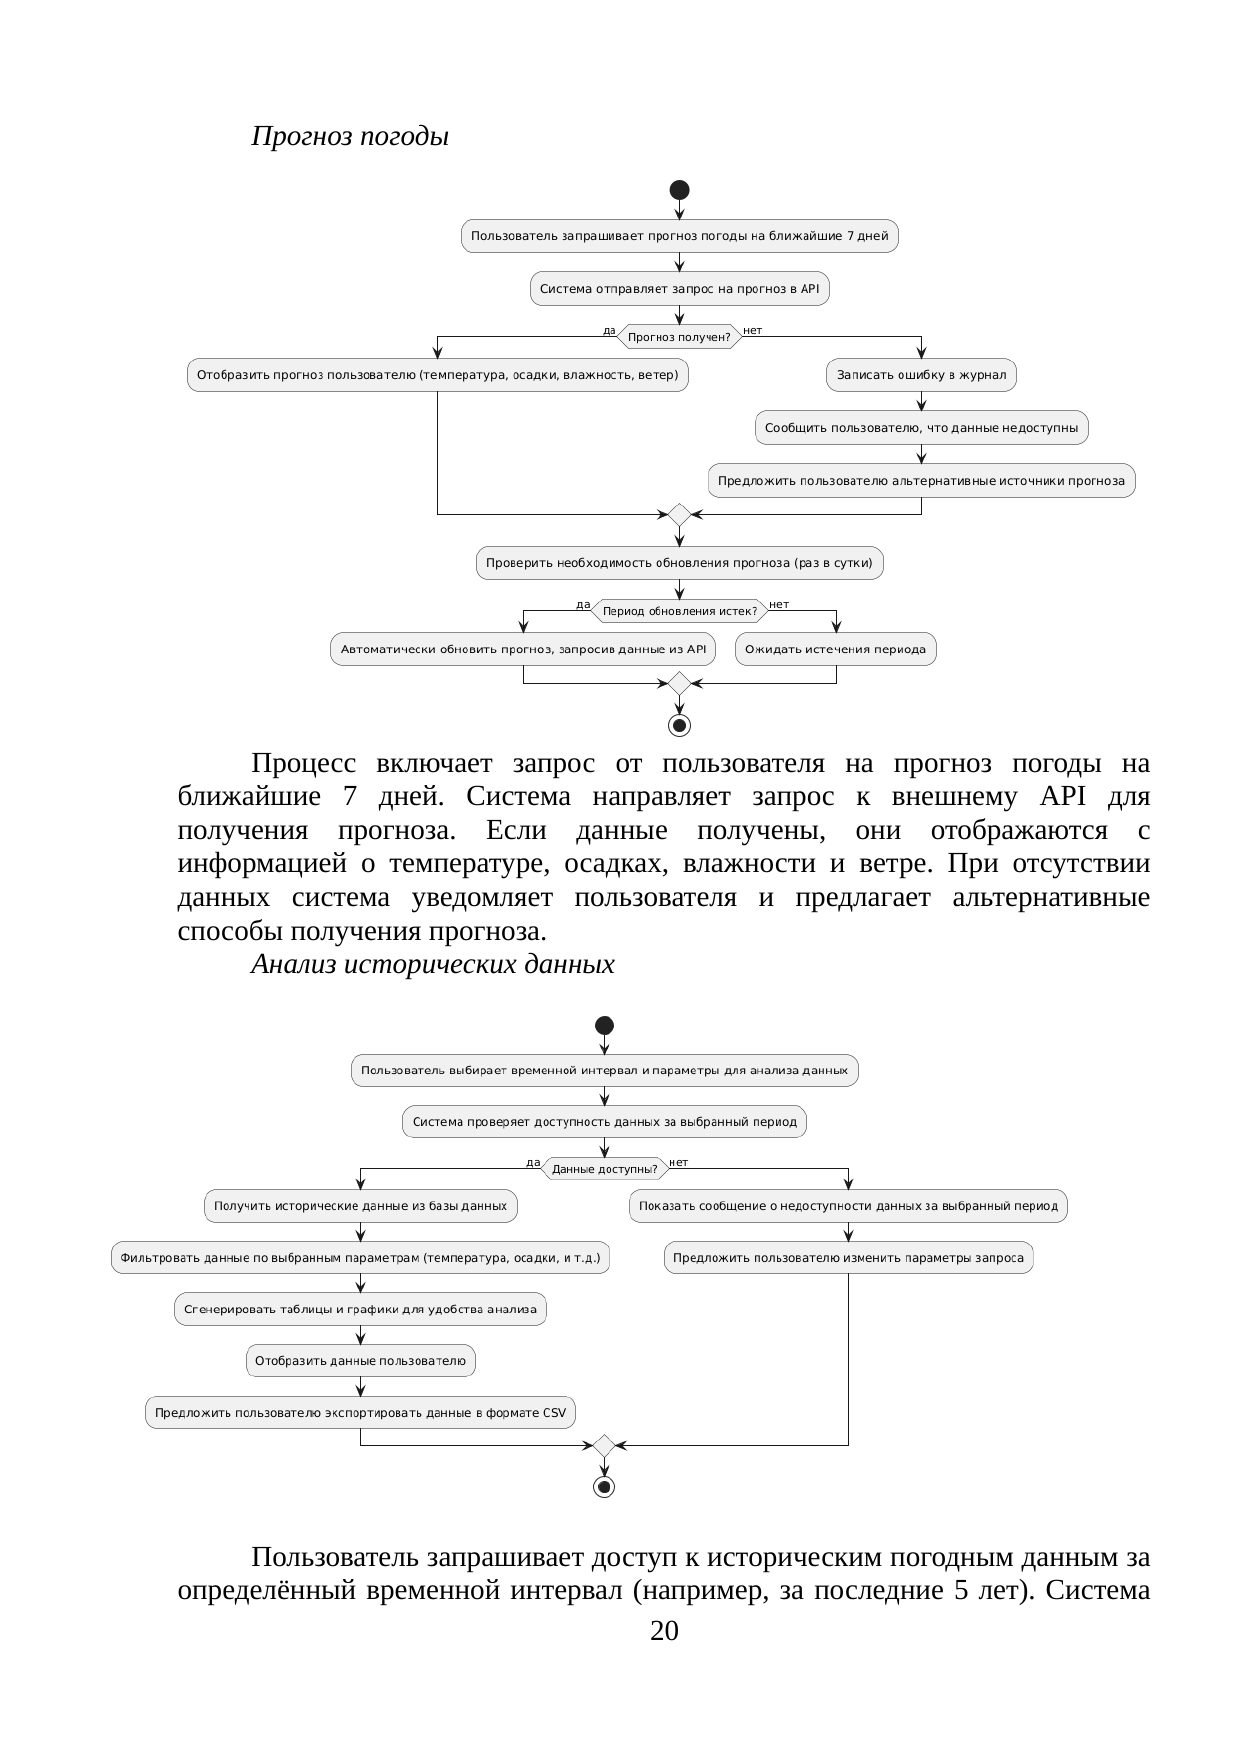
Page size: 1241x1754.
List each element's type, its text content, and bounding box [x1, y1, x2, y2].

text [177, 1539, 1152, 1606]
text Прогноз погоды [177, 118, 1152, 152]
picture [100, 1006, 1076, 1506]
picture [176, 170, 1144, 745]
text Анализ исторических данных [177, 946, 1152, 980]
